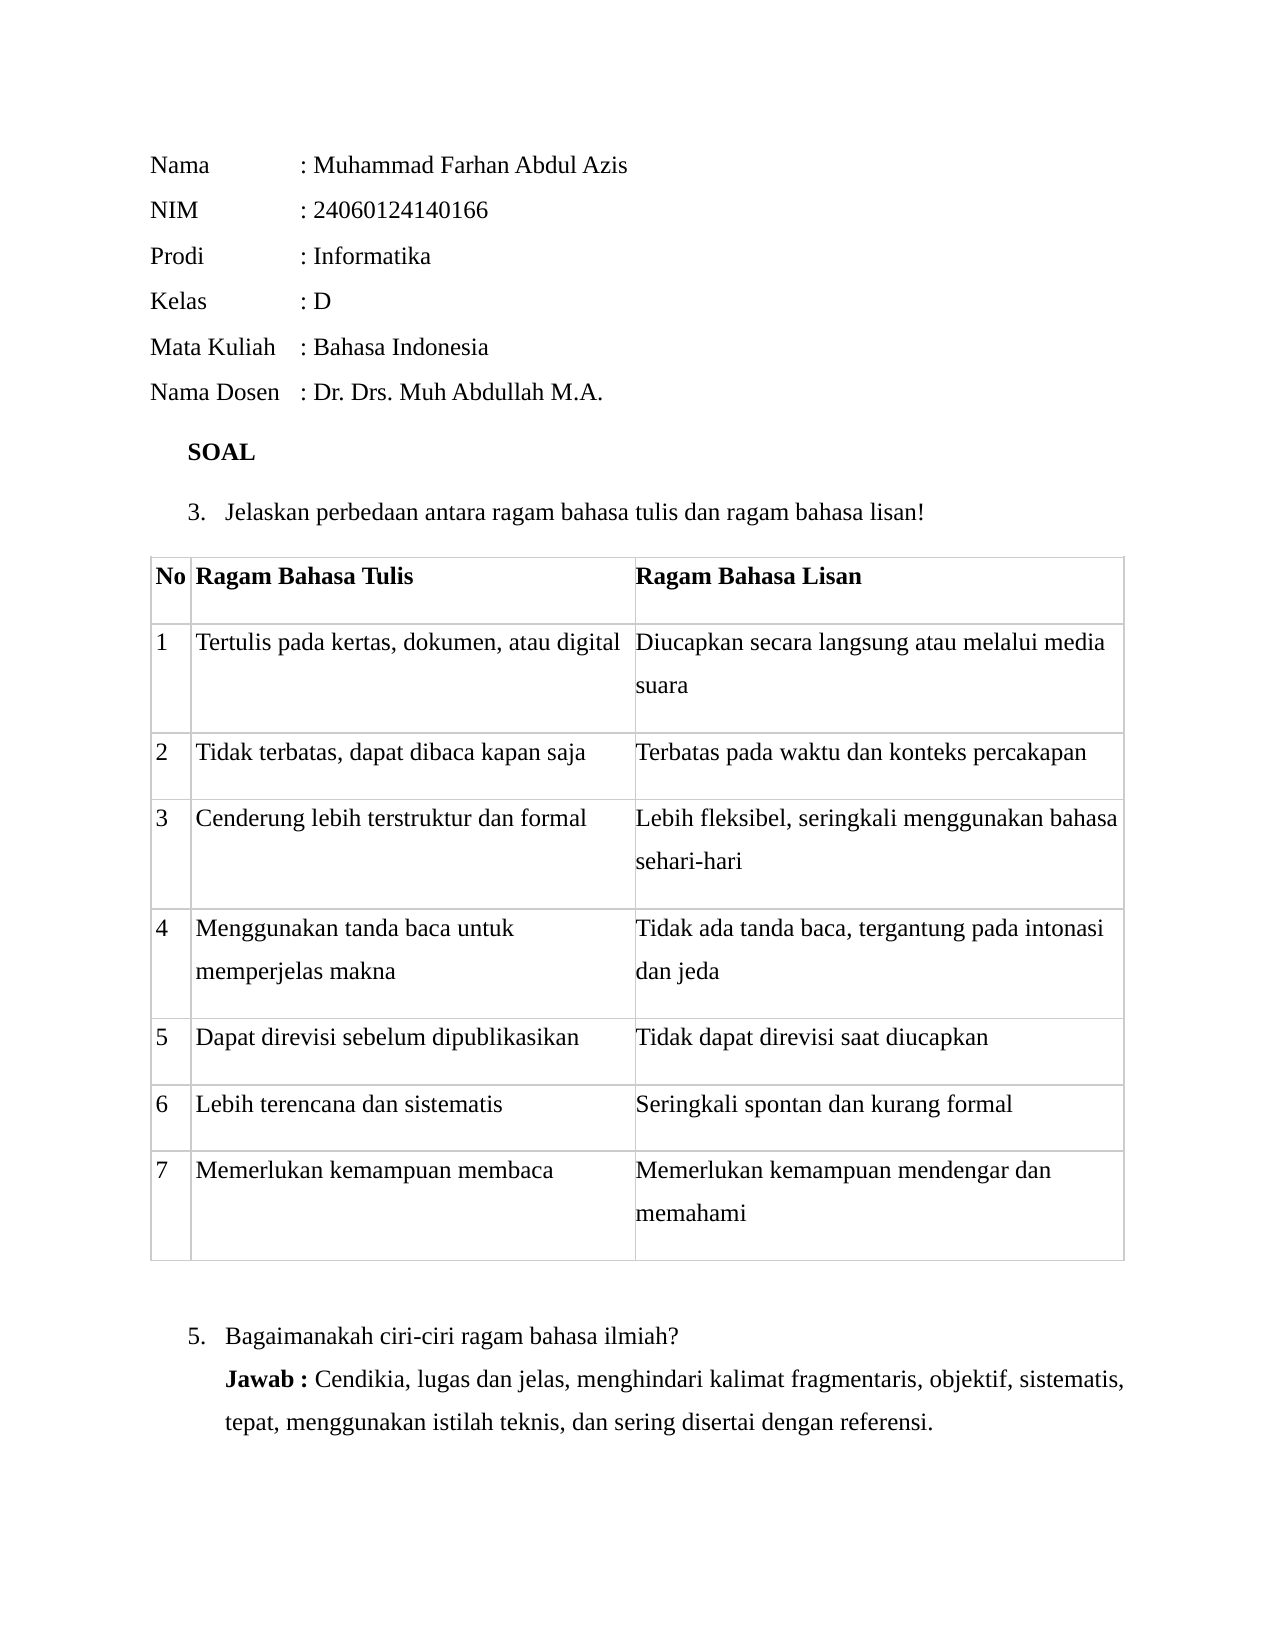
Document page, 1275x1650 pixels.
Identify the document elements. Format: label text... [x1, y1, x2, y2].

table_cell 1 [152, 625, 190, 732]
table_cell 7 [152, 1152, 190, 1260]
table_cell Terbatas pada waktu dan konteks percakapan [636, 734, 1123, 799]
table_cell Seringkali spontan dan kurang formal [636, 1086, 1123, 1150]
table_cell Diucapkan secara langsung atau melalui media suara [636, 625, 1123, 732]
table_cell Tidak terbatas, dapat dibaca kapan saja [192, 734, 635, 799]
text NIM : 24060124140166 [150, 195, 1125, 224]
table_header Ragam Bahasa Tulis [192, 558, 635, 623]
table_cell 4 [152, 910, 190, 1018]
table_cell 3 [152, 800, 190, 908]
list Bagaimanakah ciri-ciri ragam bahasa ilmiah? Jawab : Cendikia, lugas dan jelas, menghindari kalimat fragmentaris, objektif, sistematis, tepat, menggunakan istilah teknis, dan sering disertai dengan referensi. [187, 1321, 1125, 1436]
text Nama : Muhammad Farhan Abdul Azis [150, 150, 1125, 179]
table_cell Cenderung lebih terstruktur dan formal [192, 800, 635, 908]
table_cell 5 [152, 1019, 190, 1084]
table_cell Memerlukan kemampuan membaca [192, 1152, 635, 1260]
text SOAL [150, 437, 1125, 466]
table_cell Memerlukan kemampuan mendengar dan memahami [636, 1152, 1123, 1260]
table_cell Tidak ada tanda baca, tergantung pada intonasi dan jeda [636, 910, 1123, 1018]
table_cell Lebih terencana dan sistematis [192, 1086, 635, 1150]
table_cell 2 [152, 734, 190, 799]
table_cell Tidak dapat direvisi saat diucapkan [636, 1019, 1123, 1084]
text Prodi : Informatika [150, 241, 1125, 269]
table_cell Tertulis pada kertas, dokumen, atau digital [192, 625, 635, 732]
text Kelas : D [150, 286, 1125, 315]
table_cell Dapat direvisi sebelum dipublikasikan [192, 1019, 635, 1084]
table_cell Lebih fleksibel, seringkali menggunakan bahasa sehari-hari [636, 800, 1123, 908]
table_cell 6 [152, 1086, 190, 1150]
table_header No [152, 558, 190, 623]
table_cell Menggunakan tanda baca untuk memperjelas makna [192, 910, 635, 1018]
text Mata Kuliah : Bahasa Indonesia [150, 332, 1125, 360]
table_header Ragam Bahasa Lisan [636, 558, 1123, 623]
list Jelaskan perbedaan antara ragam bahasa tulis dan ragam bahasa lisan! [187, 497, 1125, 525]
text Nama Dosen : Dr. Drs. Muh Abdullah M.A. [150, 377, 1125, 406]
